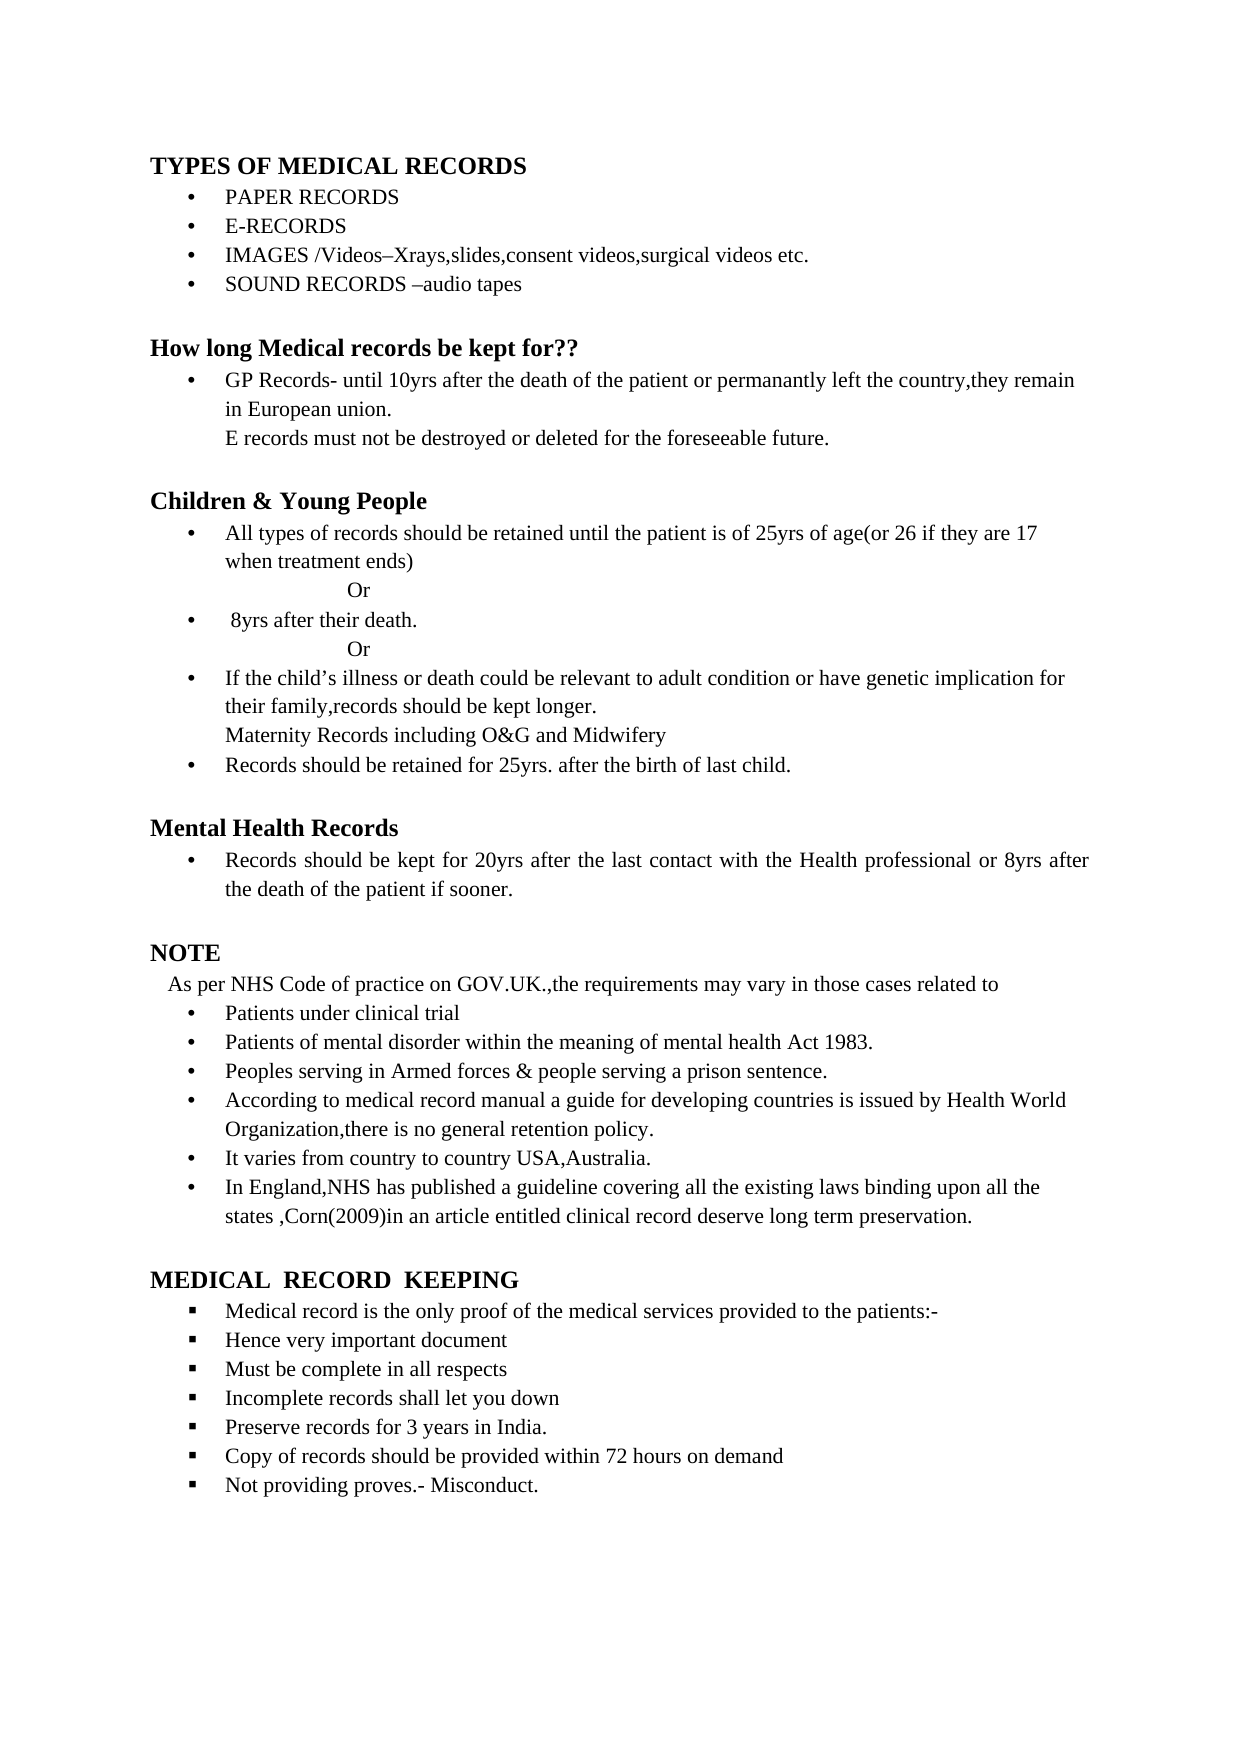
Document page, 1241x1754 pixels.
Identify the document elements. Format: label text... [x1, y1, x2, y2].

text Or [150, 636, 1090, 661]
list According to medical record manual a guide for developing countries is issued by Health World Organization,there is no general retention policy. [187, 1087, 1090, 1141]
text E records must not be destroyed or deleted for the foreseeable future. [150, 424, 1090, 450]
list Copy of records should be provided within 72 hours on demand [187, 1443, 1090, 1468]
list In England,NHS has published a guideline covering all the existing laws binding upon all the states ,Corn(2009)in an article entitled clinical record deserve long term preservation. [187, 1174, 1090, 1228]
text TYPES OF MEDICAL RECORDS [150, 151, 1090, 180]
list Patients of mental disorder within the meaning of mental health Act 1983. [187, 1029, 1090, 1054]
text As per NHS Code of practice on GOV.UK.,the requirements may vary in those cases related to [150, 971, 1090, 996]
list Records should be kept for 20yrs after the last contact with the Health professional or 8yrs after the death of the patient if sooner. [187, 847, 1090, 901]
list All types of records should be retained until the patient is of 25yrs of age(or 26 if they are 17 when treatment ends) [187, 519, 1090, 574]
list Patients under clinical trial [187, 1000, 1090, 1025]
list Peoples serving in Armed forces & people serving a prison sentence. [187, 1058, 1090, 1083]
text Maternity Records including O&G and Midwifery [150, 722, 1090, 748]
text Or [150, 577, 1090, 603]
text MEDICAL RECORD KEEPING [150, 1265, 1090, 1294]
list Records should be retained for 25yrs. after the birth of last child. [187, 751, 1090, 777]
list Preserve records for 3 years in India. [187, 1414, 1090, 1439]
list Incomplete records shall let you down [187, 1385, 1090, 1410]
list Must be complete in all respects [187, 1356, 1090, 1381]
text How long Medical records be kept for?? [150, 333, 1090, 362]
list SOUND RECORDS –audio tapes [187, 271, 1090, 297]
list If the child’s illness or death could be relevant to adult condition or have genetic implication for their family,records should be kept longer. [187, 664, 1090, 719]
list Hence very important document [187, 1327, 1090, 1352]
list PAPER RECORDS [187, 184, 1090, 209]
text NOTE [150, 938, 1090, 966]
list 8yrs after their death. [187, 606, 1090, 632]
list It varies from country to country USA,Australia. [187, 1145, 1090, 1170]
list IMAGES /Videos–Xrays,slides,consent videos,surgical videos etc. [187, 242, 1090, 268]
list E-RECORDS [187, 213, 1090, 238]
list Not providing proves.- Misconduct. [187, 1472, 1090, 1497]
text Children & Young People [150, 486, 1090, 515]
list GP Records- until 10yrs after the death of the patient or permanantly left the country,they remain in European union. [187, 366, 1090, 421]
list Medical record is the only proof of the medical services provided to the patients:- [187, 1298, 1090, 1323]
text Mental Health Records [150, 813, 1090, 842]
